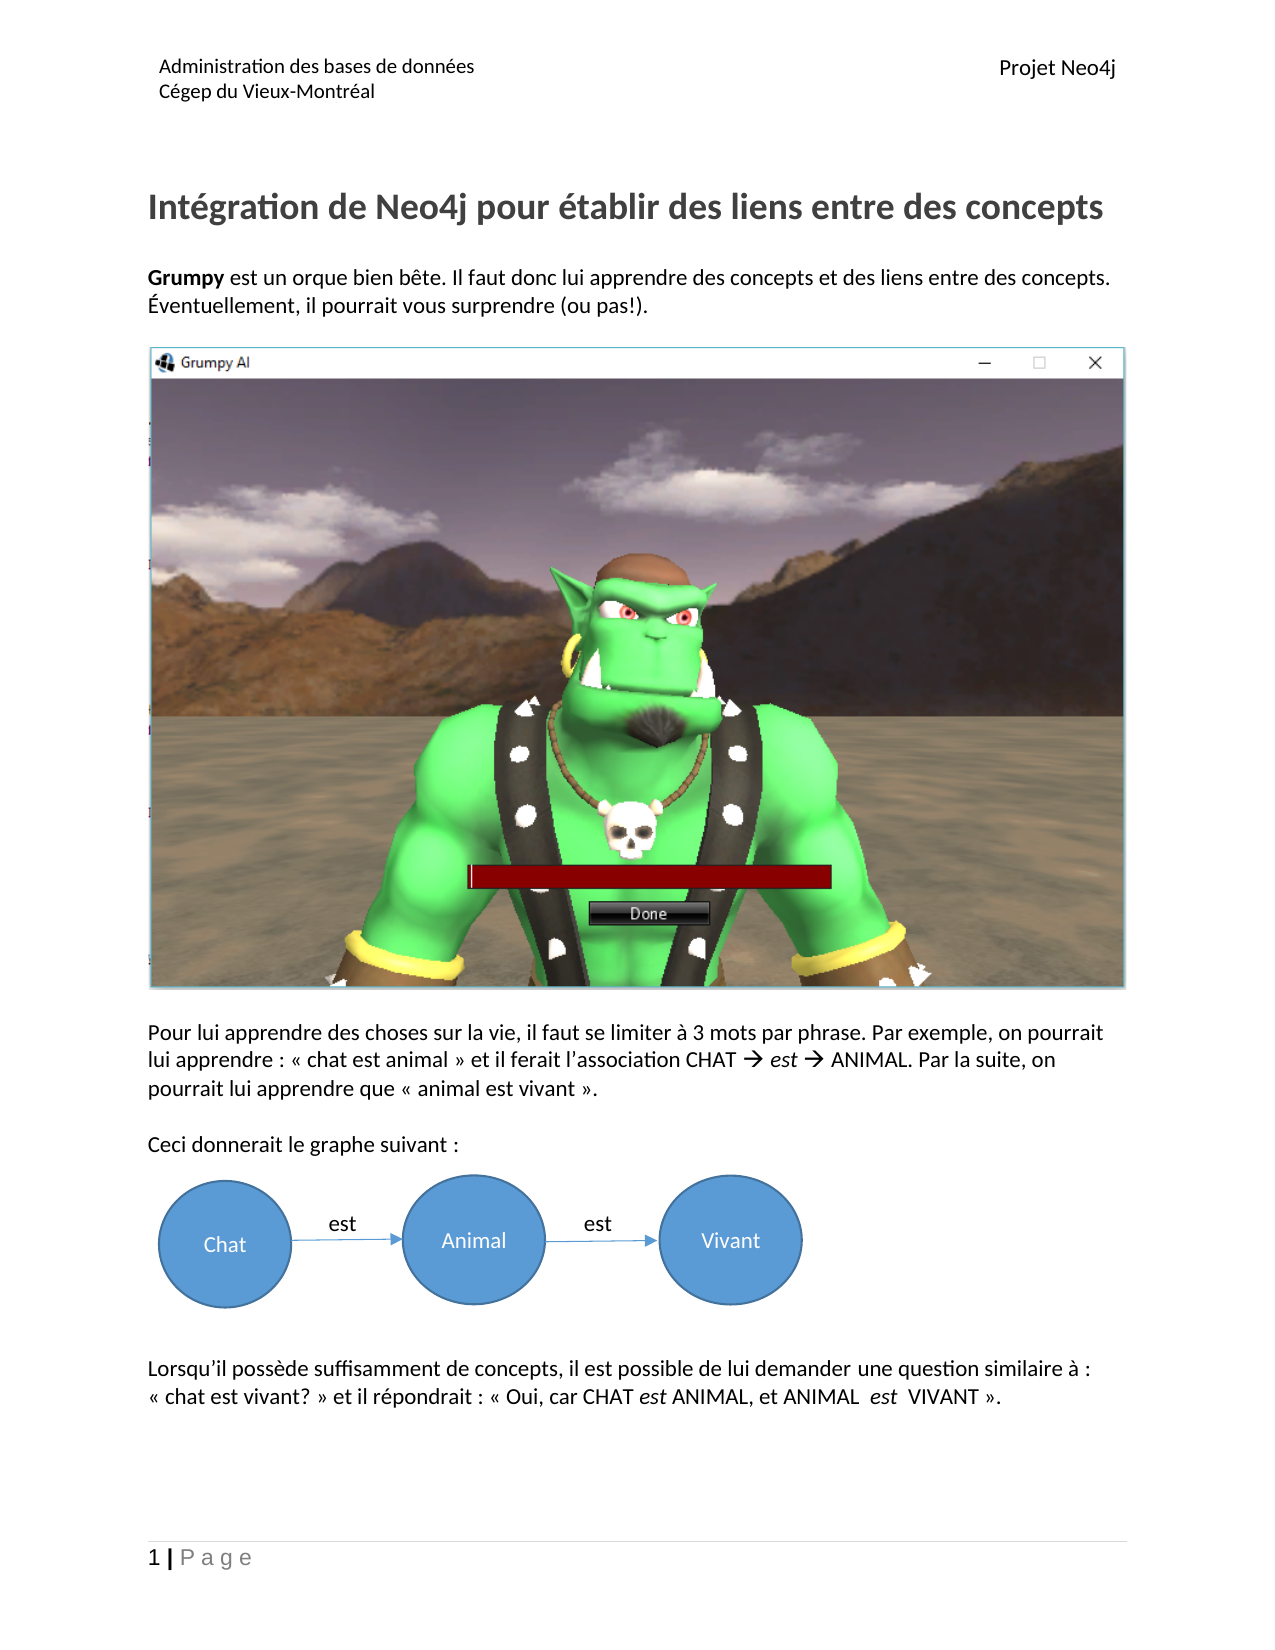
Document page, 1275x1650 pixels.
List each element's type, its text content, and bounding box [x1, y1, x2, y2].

text Ceci donnerait le graphe suivant : [148, 1130, 1127, 1158]
text Lorsqu’il possède suffisamment de concepts, il est possible de lui demander une question similaire à : « chat est vivant? » et il répondrait : « Oui, car CHAT est ANIMAL, et ANIMAL est VIVANT ». [148, 1354, 1127, 1410]
text Pour lui apprendre des choses sur la vie, il faut se limiter à 3 mots par phrase. Par exemple, on pourrait lui apprendre : « chat est animal » et il ferait l’association CHAT est ANIMAL. Par la suite, on pourrait lui apprendre que « animal est vivant ». [148, 1018, 1127, 1102]
text Grumpy est un orque bien bête. Il faut donc lui apprendre des concepts et des liens entre des concepts. Éventuellement, il pourrait vous surprendre (ou pas!). [148, 263, 1127, 319]
picture [148, 347, 1127, 990]
subtitle Intégration de Neo4j pour établir des liens entre des concepts [148, 183, 1127, 229]
